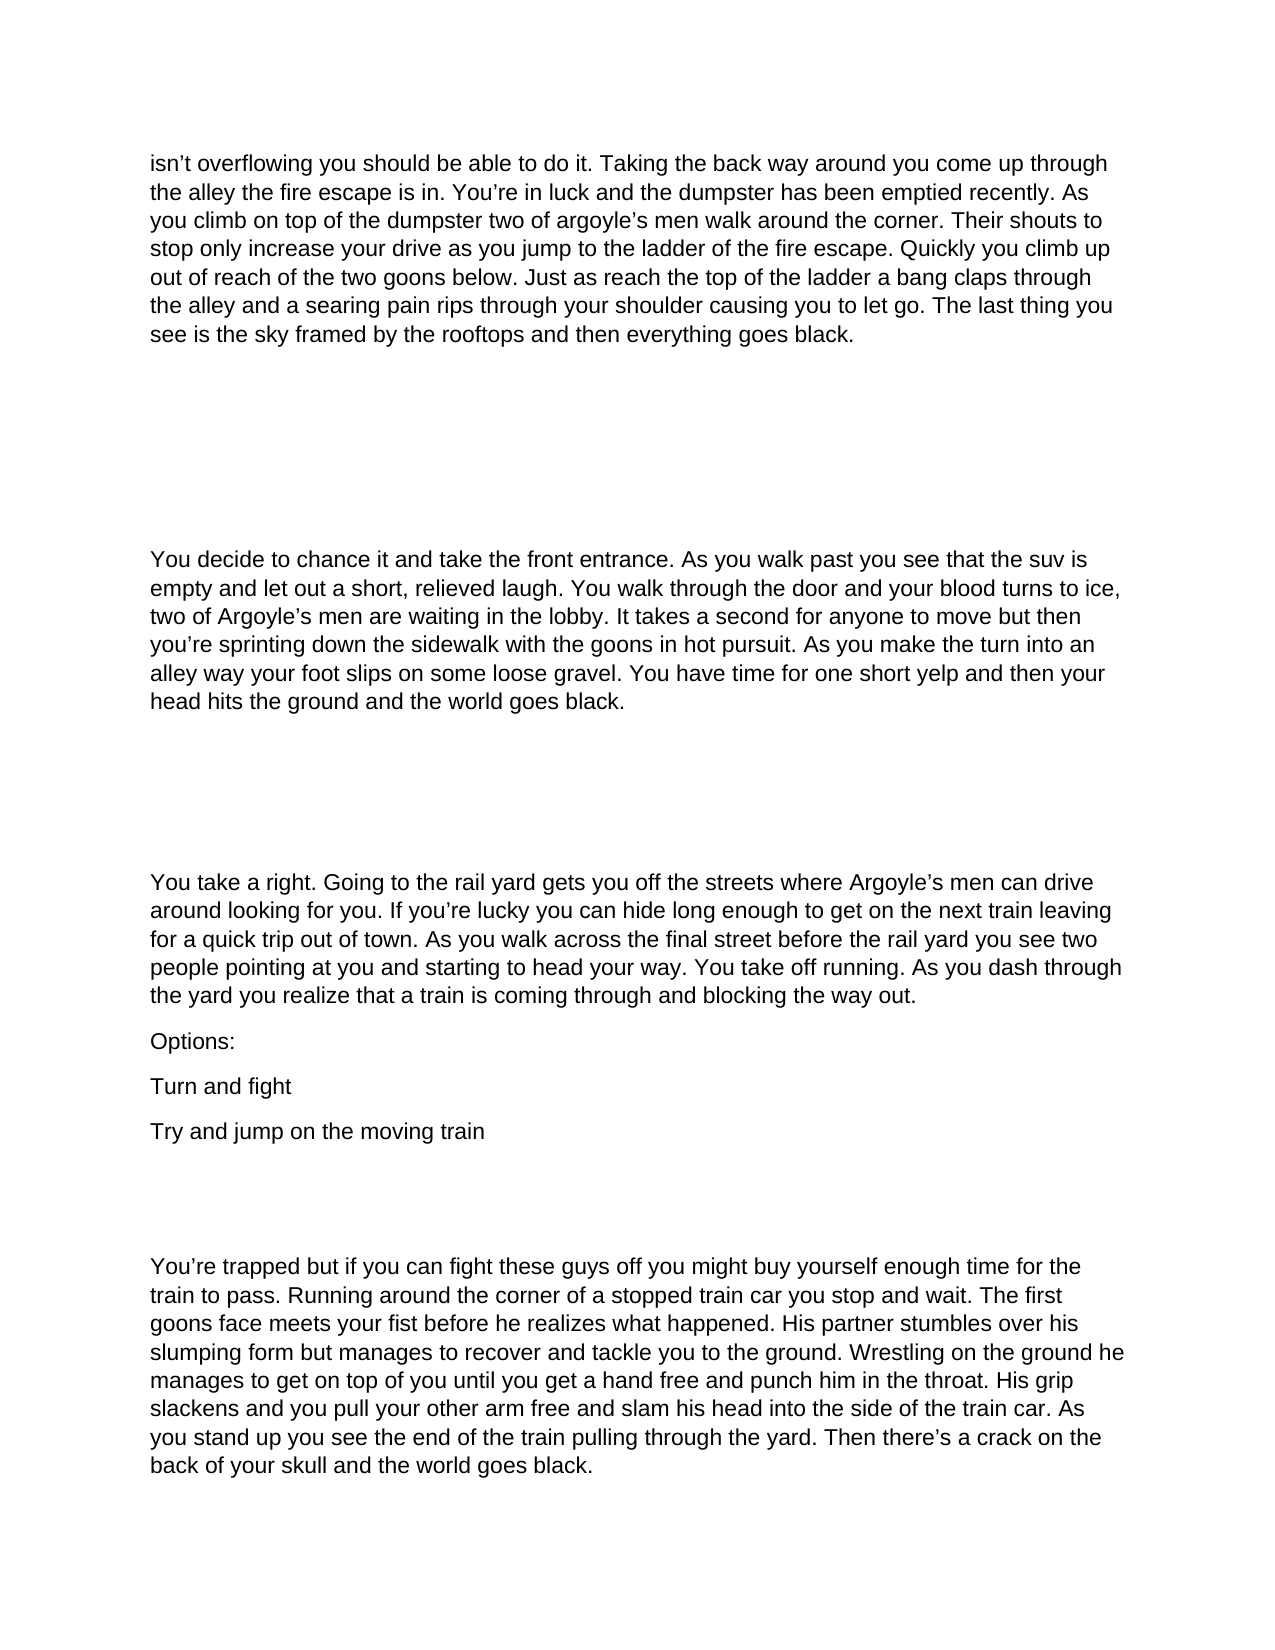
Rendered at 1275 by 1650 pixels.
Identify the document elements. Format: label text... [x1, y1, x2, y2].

text You’re trapped but if you can fight these guys off you might buy yourself enough time for the train to pass. Running around the corner of a stopped train car you stop and wait. The first goons face meets your fist before he realizes what happened. His partner stumbles over his slumping form but manages to recover and tackle you to the ground. Wrestling on the ground he manages to get on top of you until you get a hand free and punch him in the throat. His grip slackens and you pull your other arm free and slam his head into the side of the train car. As you stand up you see the end of the train pulling through the yard. Then there’s a crack on the back of your skull and the world goes black. [150, 1253, 1125, 1478]
text Turn and fight [150, 1073, 1125, 1099]
text You take a right. Going to the rail yard gets you off the streets where Argoyle’s men can drive around looking for you. If you’re lucky you can hide long enough to get on the next train leaving for a quick trip out of town. As you walk across the final street before the rail yard you see two people pointing at you and starting to head your way. You take off running. As you dash through the yard you realize that a train is coming through and blocking the way out. [150, 869, 1125, 1009]
text Options: [150, 1028, 1125, 1054]
text You decide to chance it and take the front entrance. As you walk past you see that the suv is empty and let out a short, relieved laugh. You walk through the door and your blood turns to ice, two of Argoyle’s men are waiting in the lobby. It takes a second for anyone to move but then you’re sprinting down the sidewalk with the goons in hot pursuit. As you make the turn into an alley way your foot slips on some loose gravel. You have time for one short yelp and then your head hits the ground and the world goes black. [150, 546, 1125, 715]
text Try and jump on the moving train [150, 1118, 1125, 1144]
